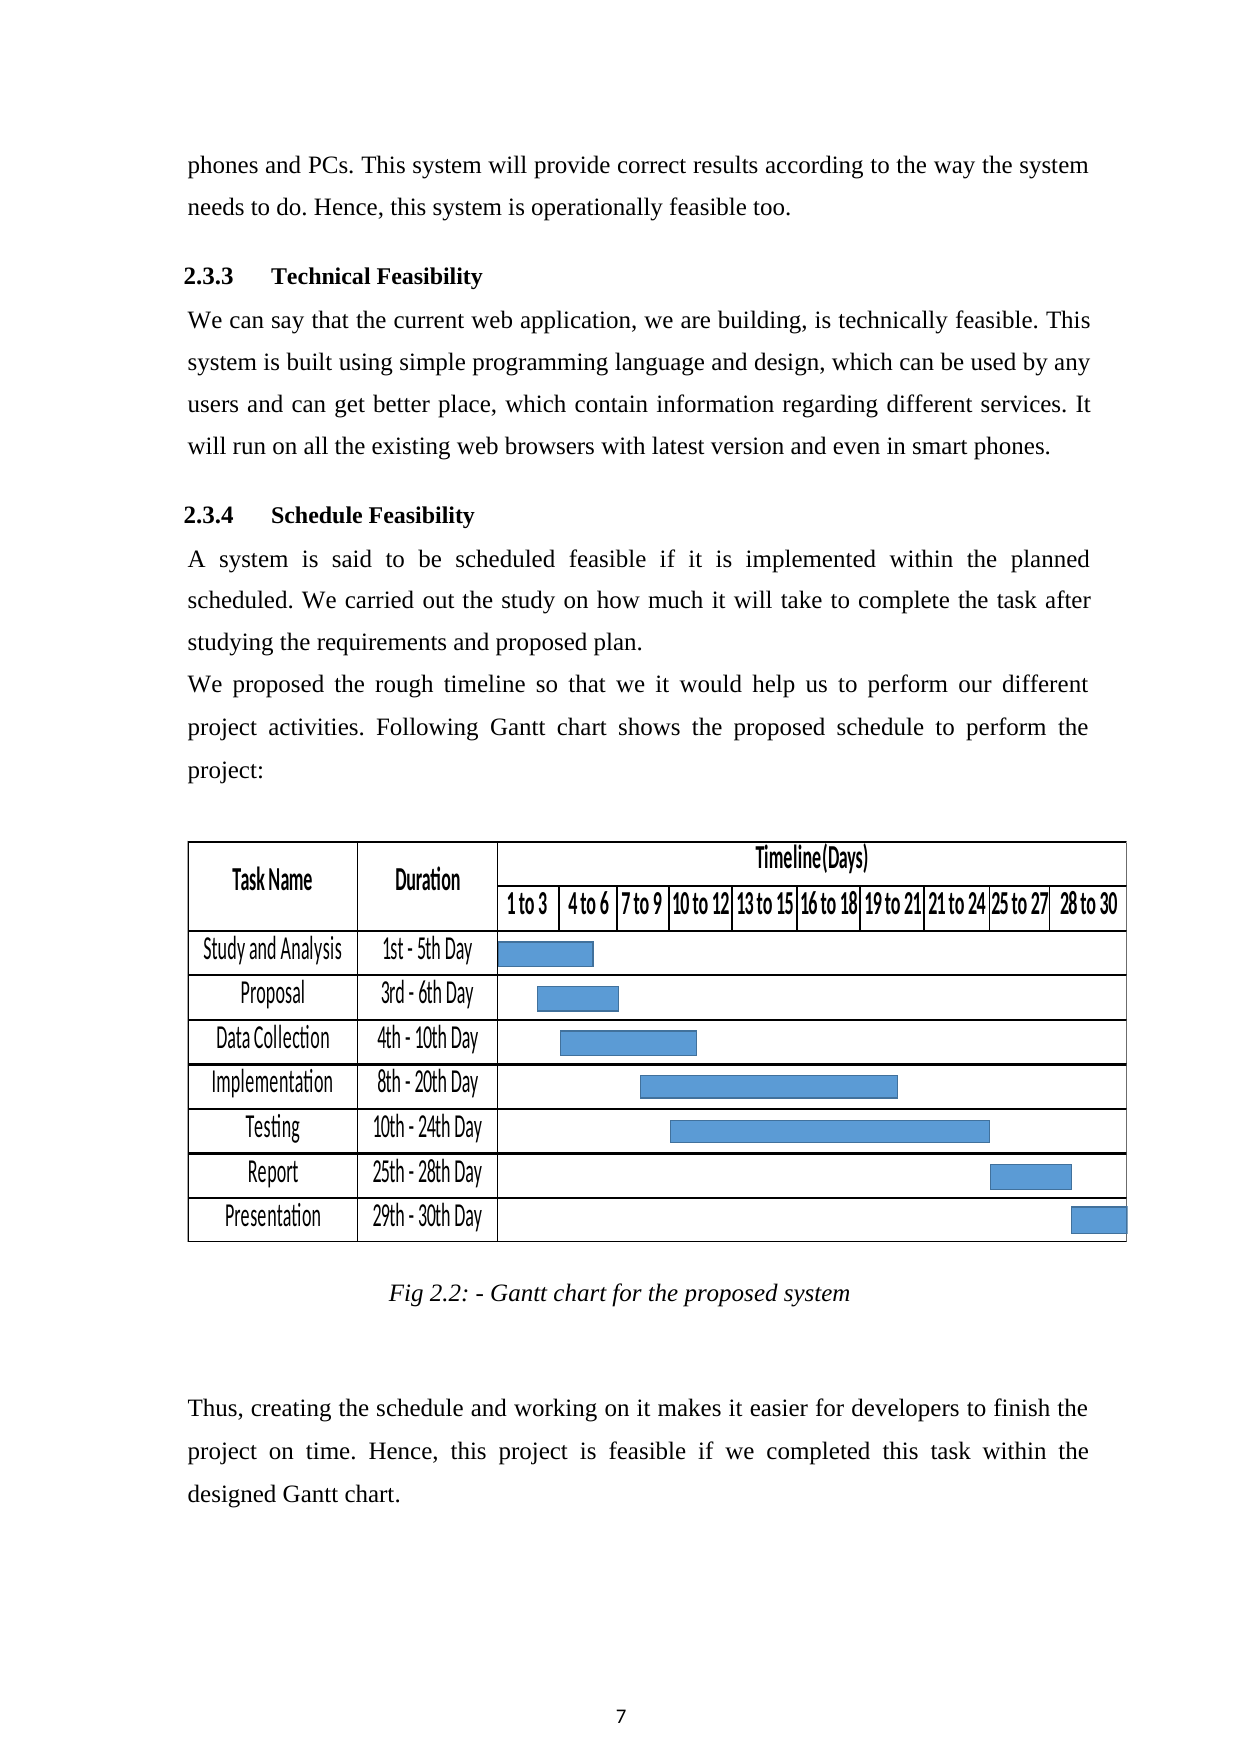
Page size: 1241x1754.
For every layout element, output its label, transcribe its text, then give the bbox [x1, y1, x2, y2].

text A system is said to be scheduled feasible if it is implemented within the planned scheduled. We carried out the study on how much it will take to complete the task after studying the requirements and proposed plan. [187, 544, 1092, 656]
text 2.3.3 Technical Feasibility [183, 261, 1092, 290]
text Fig 2.2: - Gantt chart for the proposed system [150, 1278, 1092, 1307]
text We proposed the rough timeline so that we it would help us to perform our different project activities. Following Gantt chart shows the proposed schedule to perform the project: [187, 669, 1089, 784]
text Thus, creating the schedule and working on it makes it easier for developers to finish the project on time. Hence, this project is feasible if we completed this task within the designed Gantt chart. [187, 1393, 1089, 1508]
text 2.3.4 Schedule Feasibility [183, 500, 1092, 528]
text phones and PCs. This system will provide correct results according to the way the system needs to do. Hence, this system is operationally feasible too. [187, 151, 1089, 221]
text We can say that the current web application, we are building, is technically feasible. This system is built using simple programming language and design, which can be used by any users and can get better place, which contain information regarding different services. It will run on all the existing web browsers with latest version and even in smart phones. [187, 305, 1092, 460]
